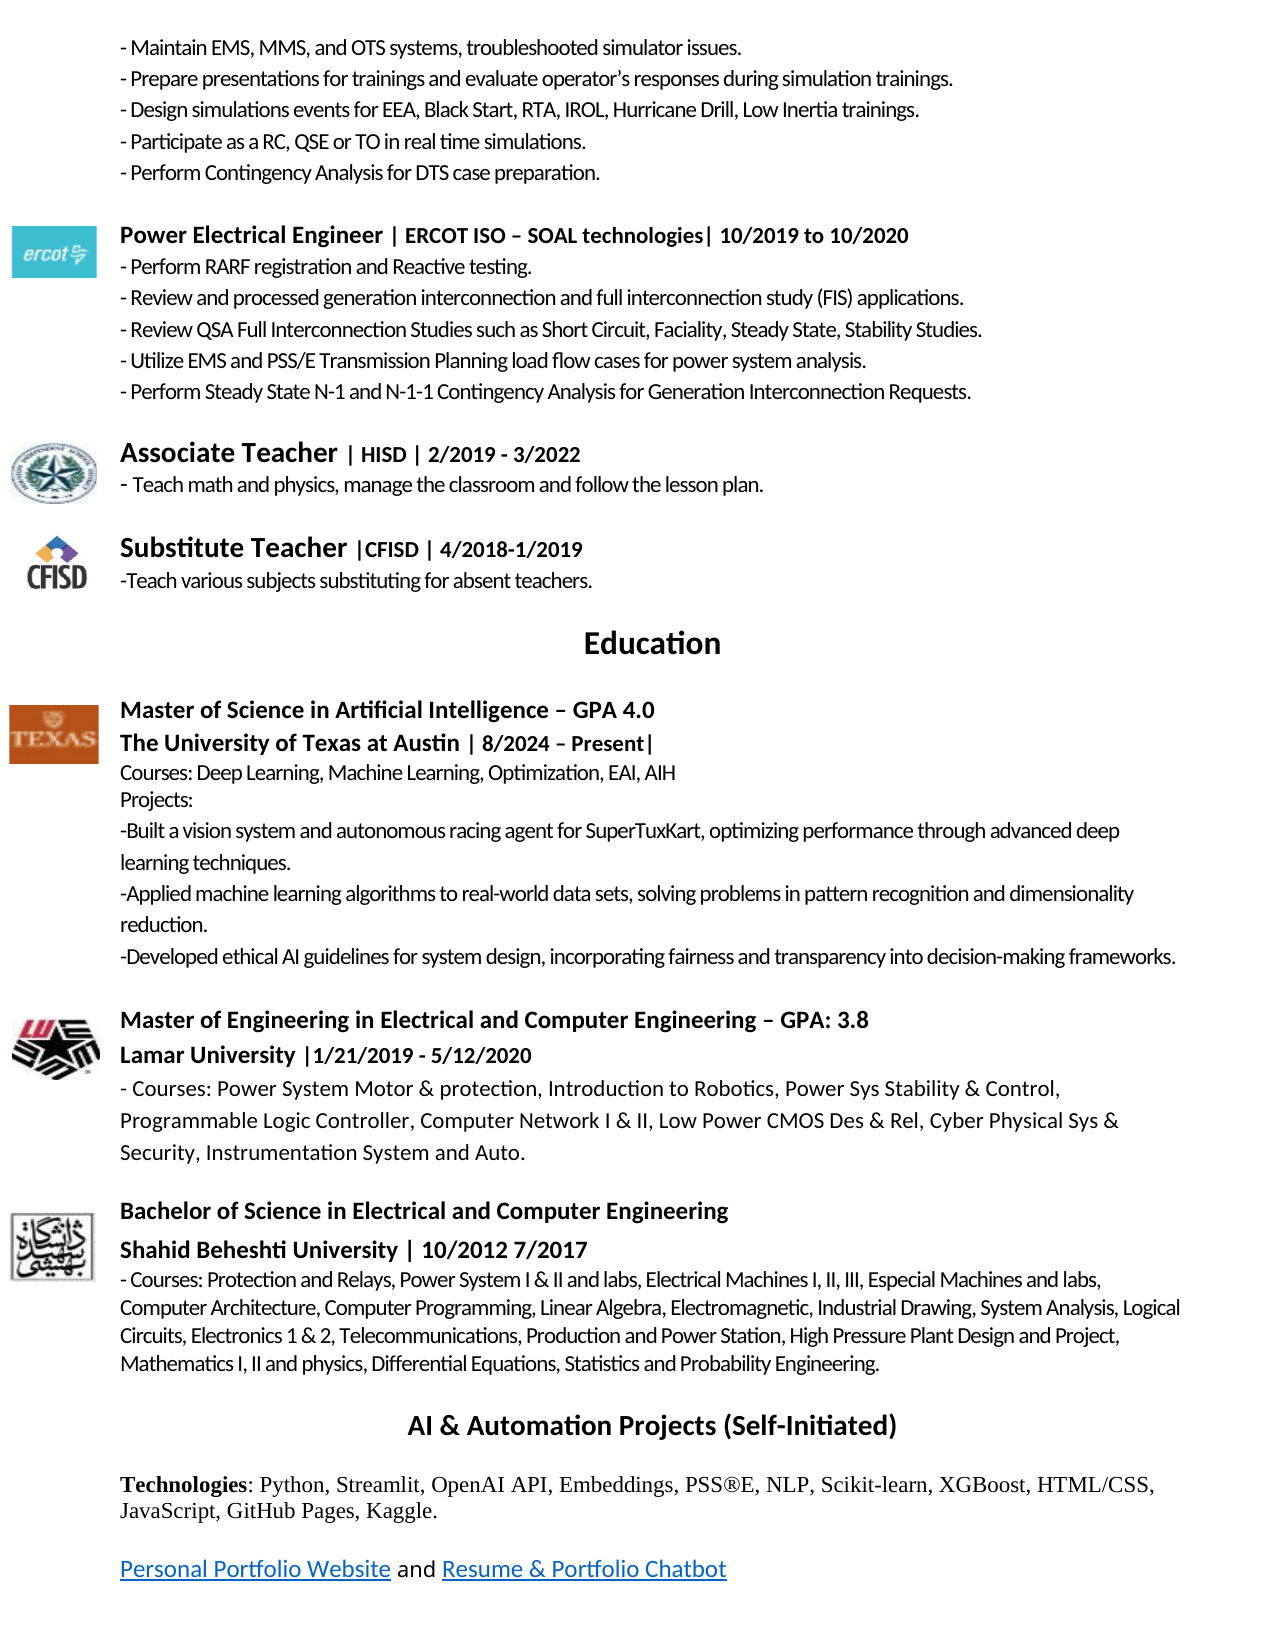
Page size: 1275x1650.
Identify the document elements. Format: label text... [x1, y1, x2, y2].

text - Participate as a RC, QSE or TO in real time simulations. [120, 124, 1185, 155]
subtitle Power Electrical Engineer | ERCOT ISO – SOAL technologies| 10/2019 to 10/2020 [120, 218, 1185, 249]
text -Teach various subjects substituting for absent teachers. [120, 563, 1185, 595]
text - Perform Steady State N-1 and N-1-1 Contingency Analysis for Generation Interconnection Requests. [120, 375, 1185, 406]
text -Built a vision system and autonomous racing agent for SuperTuxKart, optimizing performance through advanced deep learning techniques. [120, 814, 1185, 876]
text - Design simulations events for EEA, Black Start, RTA, IROL, Hurricane Drill, Low Inertia trainings. [120, 93, 1185, 124]
picture [9, 226, 97, 278]
text Personal Portfolio Website and Resume & Portfolio Chatbot [120, 1553, 1185, 1583]
text - Perform RARF registration and Reactive testing. [120, 249, 1185, 281]
text - Review QSA Full Interconnection Studies such as Short Circuit, Faciality, Steady State, Stability Studies. [120, 312, 1185, 343]
subtitle The University of Texas at Austin | 8/2024 – Present| [120, 725, 1185, 758]
subtitle Master of Science in Artificial Intelligence – GPA 4.0 [120, 693, 1185, 725]
text - Prepare presentations for trainings and evaluate operator’s responses during simulation trainings. [120, 61, 1185, 93]
text - Perform Contingency Analysis for DTS case preparation. [120, 155, 1185, 187]
text Bachelor of Science in Electrical and Computer Engineering [120, 1195, 1185, 1225]
picture [9, 1212, 96, 1283]
subtitle Education [120, 629, 1185, 661]
text Courses: Deep Learning, Machine Learning, Optimization, EAI, AIH [120, 758, 1185, 786]
text - Courses: Protection and Relays, Power System I & II and labs, Electrical Machines I, II, III, Especial Machines and labs, Computer Architecture, Computer Programming, Linear Algebra, Electromagnetic, Industrial Drawing, System Analysis, Logical Circuits, Electronics 1 & 2, Telecommunications, Production and Power Station, High Pressure Plant Design and Project, Mathematics I, II and physics, Differential Equations, Statistics and Probability Engineering. [120, 1265, 1185, 1377]
subtitle - Courses: Power System Motor & protection, Introduction to Robotics, Power Sys Stability & Control, Programmable Logic Controller, Computer Network I & II, Low Power CMOS Des & Rel, Cyber Physical Sys & Security, Instrumentation System and Auto. [120, 1070, 1185, 1167]
text Projects: [120, 786, 1185, 814]
subtitle Associate Teacher | HISD | 2/2019 - 3/2022 [120, 437, 1185, 468]
text Shahid Beheshti University | 10/2012 7/2017 [120, 1229, 1185, 1265]
text Technologies: Python, Streamlit, OpenAI API, Embeddings, PSS®E, NLP, Scikit-learn, XGBoost, HTML/CSS, JavaScript, GitHub Pages, Kaggle. [120, 1471, 1185, 1524]
subtitle Master of Engineering in Electrical and Computer Engineering – GPA: 3.8 [120, 1003, 1185, 1035]
text Lamar University |1/21/2019 - 5/12/2020 [120, 1035, 1185, 1070]
text -Developed ethical AI guidelines for system design, incorporating fairness and transparency into decision-making frameworks. [120, 939, 1185, 970]
picture [9, 442, 97, 503]
text - Review and processed generation interconnection and full interconnection study (FIS) applications. [120, 281, 1185, 312]
text - Maintain EMS, MMS, and OTS systems, troubleshooted simulator issues. [120, 30, 1185, 61]
subtitle AI & Automation Projects (Self-Initiated) [120, 1410, 1185, 1442]
picture [9, 705, 99, 764]
text -Applied machine learning algorithms to real-world data sets, solving problems in pattern recognition and dimensionality reduction. [120, 876, 1185, 939]
picture [9, 531, 95, 590]
subtitle Substitute Teacher |CFISD | 4/2018-1/2019 [120, 531, 1185, 563]
picture [10, 1018, 100, 1079]
text - Teach math and physics, manage the classroom and follow the lesson plan. [120, 468, 1185, 499]
text - Utilize EMS and PSS/E Transmission Planning load flow cases for power system analysis. [120, 343, 1185, 375]
